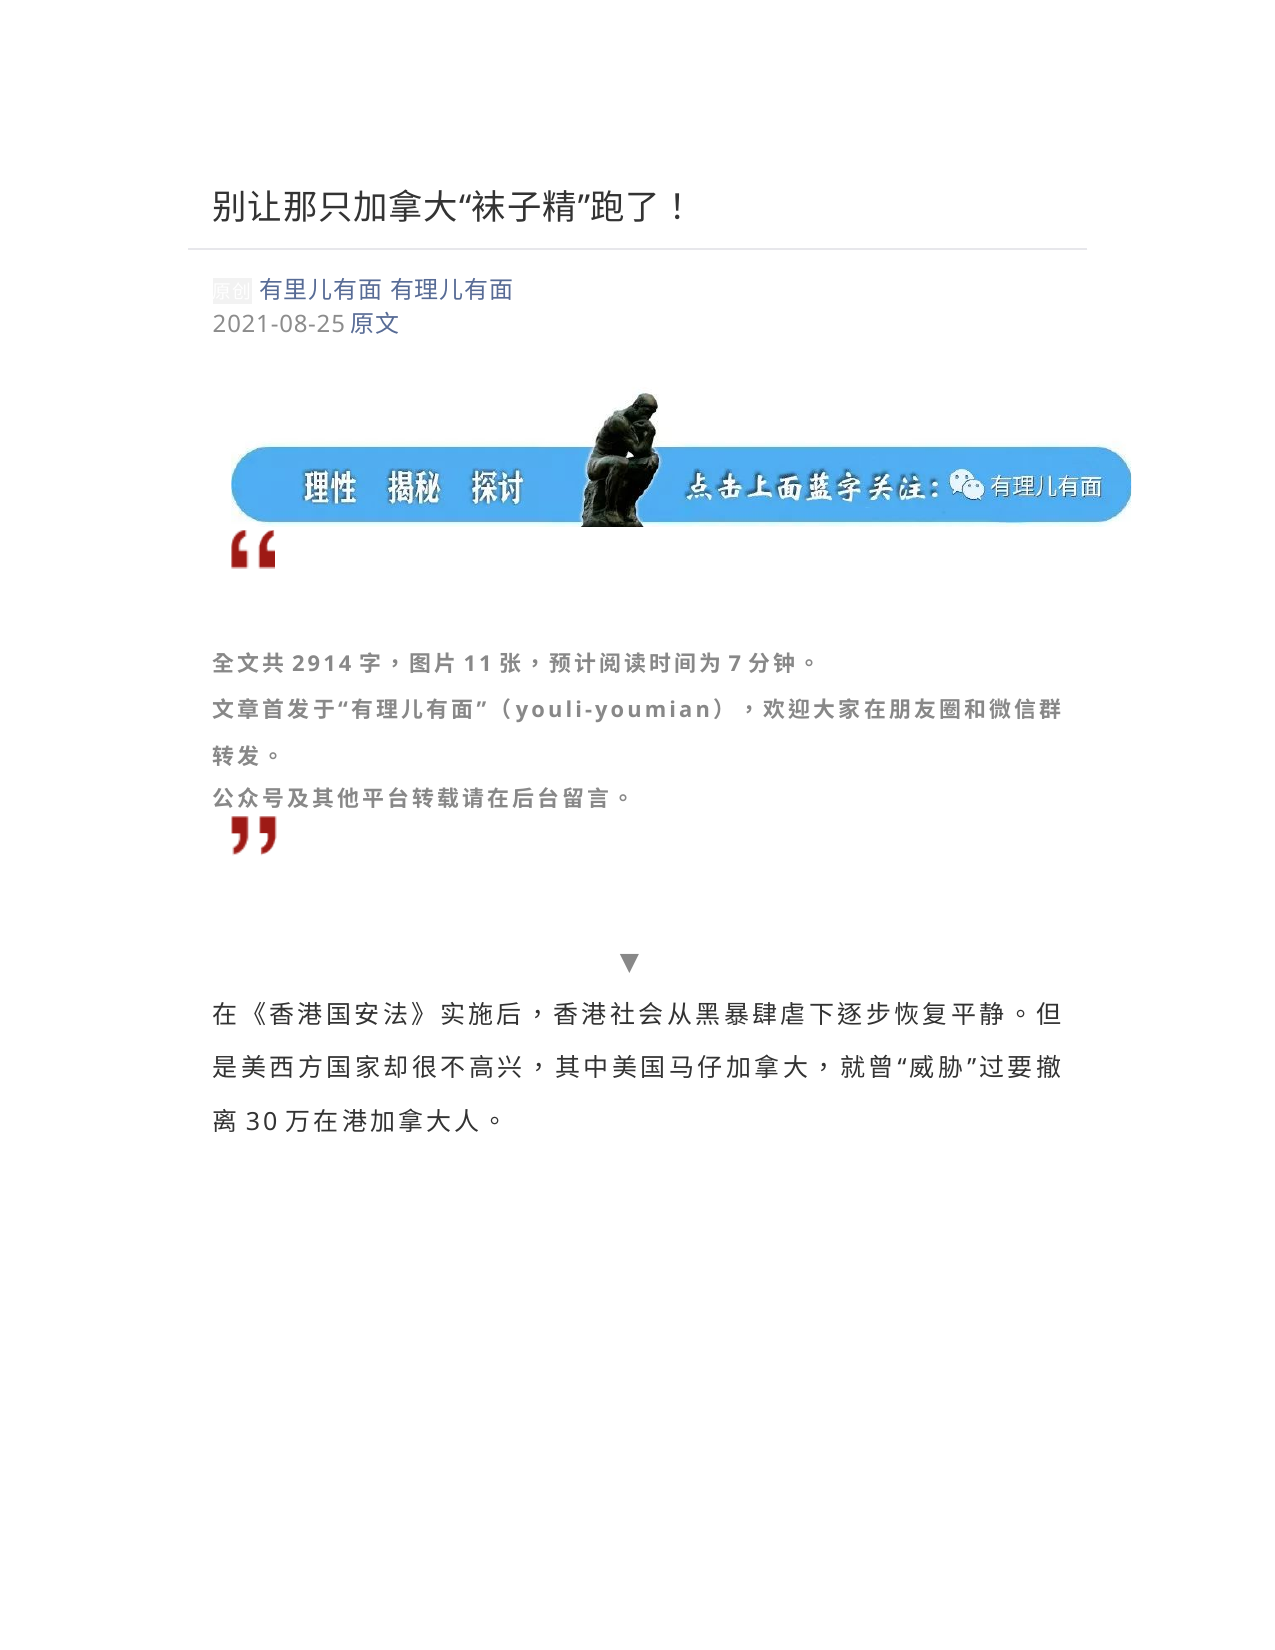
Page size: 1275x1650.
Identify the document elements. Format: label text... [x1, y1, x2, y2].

picture [231, 374, 1132, 527]
list 原创 有里儿有面 有理儿有面 [212, 272, 1062, 306]
text 公众号及其他平台转载请在后台留言。 [212, 770, 1062, 813]
text ▼ [212, 938, 1062, 978]
picture [231, 530, 275, 569]
picture [231, 816, 277, 856]
text 文章首发于“有理儿有面”（youli-youmian），欢迎大家在朋友圈和微信群转发。 [212, 677, 1062, 770]
text 2021-08-25原文 发表于 [212, 306, 1062, 340]
text 全文共2914字，图片11张，预计阅读时间为7分钟。 [212, 635, 1062, 677]
text 在《香港国安法》实施后，香港社会从黑暴肆虐下逐步恢复平静。但是美西方国家却很不高兴，其中美国马仔加拿大，就曾“威胁”过要撤离30万在港加拿大人。 [212, 978, 1062, 1137]
title 别让那只加拿大“袜子精”跑了！ [187, 150, 1087, 250]
